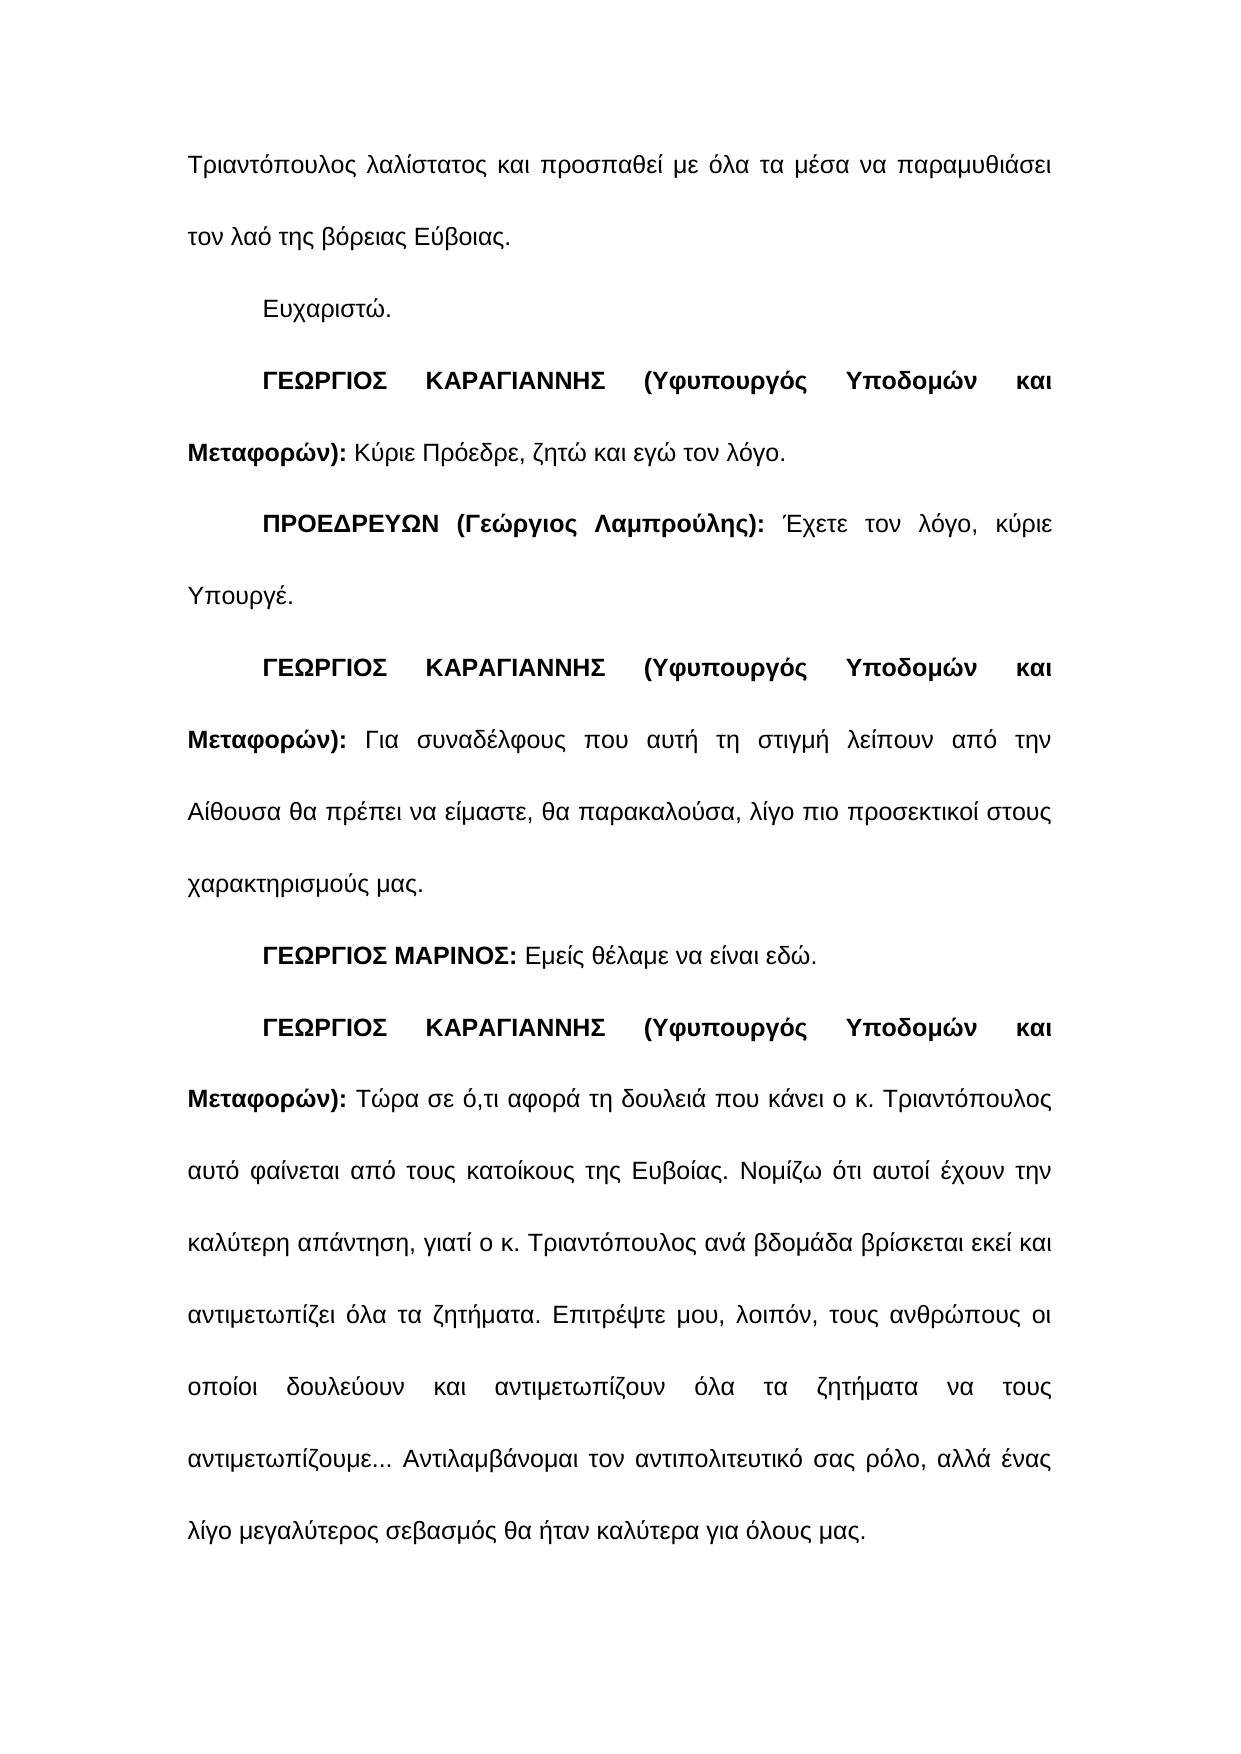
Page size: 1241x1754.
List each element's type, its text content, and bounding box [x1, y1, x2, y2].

text ΠΡΟΕΔΡΕΥΩΝ (Γεώργιος Λαμπρούλης): Έχετε τον λόγο, κύριε Υπουργέ. [187, 509, 1053, 610]
text ΓΕΩΡΓΙΟΣ ΚΑΡΑΓΙΑΝΝΗΣ (Υφυπουργός Υποδομών και Μεταφορών): Κύριε Πρόεδρε, ζητώ και εγώ τον λόγο. [187, 366, 1053, 466]
text ΓΕΩΡΓΙΟΣ ΜΑΡΙΝΟΣ: Εμείς θέλαμε να είναι εδώ. [187, 941, 1053, 969]
text ΓΕΩΡΓΙΟΣ ΚΑΡΑΓΙΑΝΝΗΣ (Υφυπουργός Υποδομών και Μεταφορών): Για συναδέλφους που αυτή τη στιγμή λείπουν από την Αίθουσα θα πρέπει να είμαστε, θα παρακαλούσα, λίγο πιο προσεκτικοί στους χαρακτηρισμούς μας. [187, 653, 1053, 897]
text Ευχαριστώ. [187, 294, 1053, 322]
text ΓΕΩΡΓΙΟΣ ΚΑΡΑΓΙΑΝΝΗΣ (Υφυπουργός Υποδομών και Μεταφορών): Τώρα σε ό,τι αφορά τη δουλειά που κάνει ο κ. Τριαντόπουλος αυτό φαίνεται από τους κατοίκους της Ευβοίας. Νομίζω ότι αυτοί έχουν την καλύτερη απάντηση, γιατί ο κ. Τριαντόπουλος ανά βδομάδα βρίσκεται εκεί και αντιμετωπίζει όλα τα ζητήματα. Επιτρέψτε μου, λοιπόν, τους ανθρώπους οι οποίοι δουλεύουν και αντιμετωπίζουν όλα τα ζητήματα να τους αντιμετωπίζουμε... Αντιλαμβάνομαι τον αντιπολιτευτικό σας ρόλο, αλλά ένας λίγο μεγαλύτερος σεβασμός θα ήταν καλύτερα για όλους μας. [187, 1012, 1053, 1544]
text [187, 150, 1053, 251]
